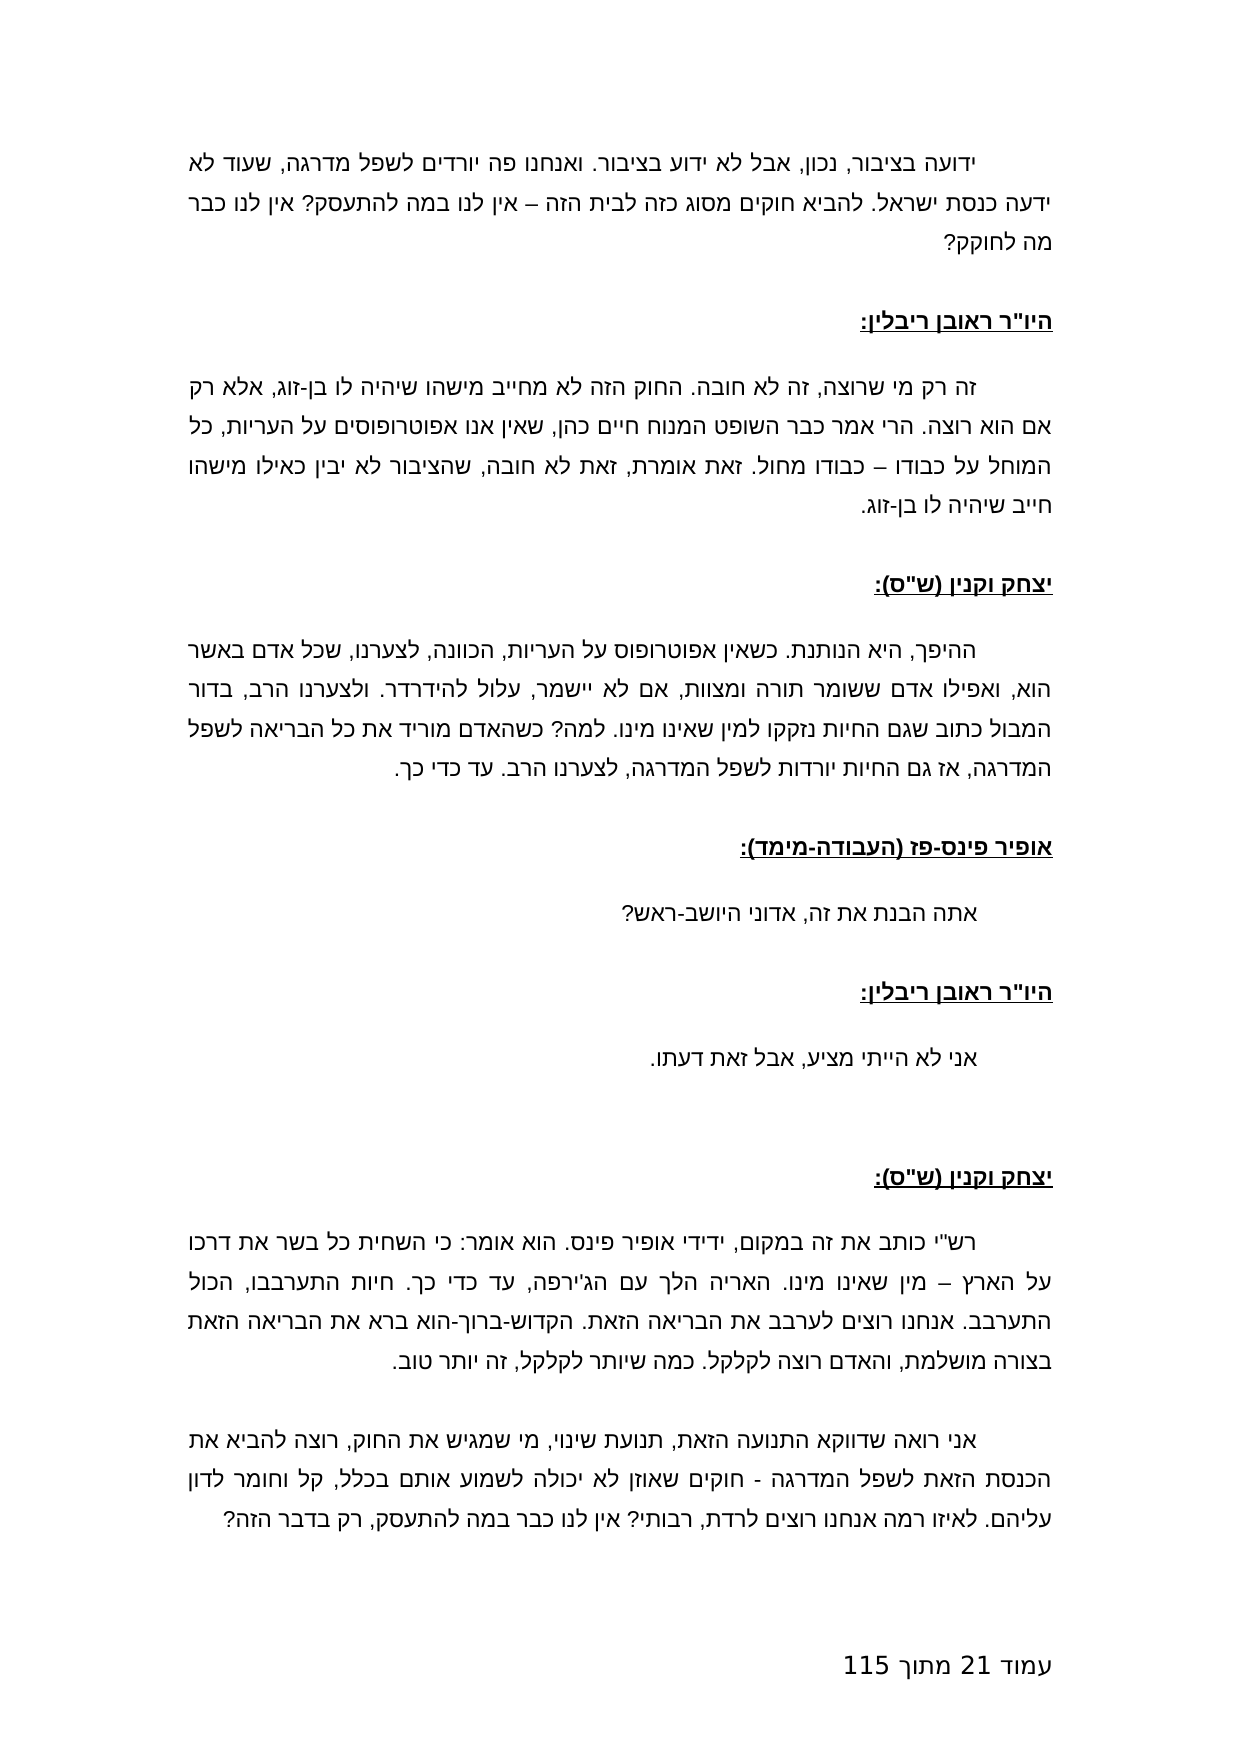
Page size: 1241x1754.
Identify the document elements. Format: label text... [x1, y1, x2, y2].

text אתה הבנת את זה, אדוני היושב-ראש? [187, 900, 1053, 927]
text ידועה בציבור, נכון, אבל לא ידוע בציבור. ואנחנו פה יורדים לשפל מדרגה, שעוד לא ידעה כנסת ישראל. להביא חוקים מסוג כזה לבית הזה – אין לנו במה להתעסק? אין לנו כבר מה לחוקק? [187, 150, 1053, 255]
text ההיפך, היא הנותנת. כשאין אפוטרופוס על העריות, הכוונה, לצערנו, שכל אדם באשר הוא, ואפילו אדם ששומר תורה ומצוות, אם לא יישמר, עלול להידרדר. ולצערנו הרב, בדור המבול כתוב שגם החיות נזקקו למין שאינו מינו. למה? כשהאדם מוריד את כל הבריאה לשפל המדרגה, אז גם החיות יורדות לשפל המדרגה, לצערנו הרב. עד כדי כך. [187, 637, 1053, 782]
text היו"ר ראובן ריבלין: [187, 308, 1053, 334]
text זה רק מי שרוצה, זה לא חובה. החוק הזה לא מחייב מישהו שיהיה לו בן-זוג, אלא רק אם הוא רוצה. הרי אמר כבר השופט המנוח חיים כהן, שאין אנו אפוטרופוסים על העריות, כל המוחל על כבודו – כבודו מחול. זאת אומרת, זאת לא חובה, שהציבור לא יבין כאילו מישהו חייב שיהיה לו בן-זוג. [187, 374, 1053, 518]
text אני רואה שדווקא התנועה הזאת, תנועת שינוי, מי שמגיש את החוק, רוצה להביא את הכנסת הזאת לשפל המדרגה - חוקים שאוזן לא יכולה לשמוע אותם בכלל, קל וחומר לדון עליהם. לאיזו רמה אנחנו רוצים לרדת, רבותי? אין לנו כבר במה להתעסק, רק בדבר הזה? [187, 1427, 1053, 1532]
text אופיר פינס-פז (העבודה-מימד): [187, 834, 1053, 861]
text אני לא הייתי מציע, אבל זאת דעתו. [187, 1045, 1053, 1071]
text היו"ר ראובן ריבלין: [187, 979, 1053, 1006]
text יצחק וקנין (ש"ס): [187, 1163, 1053, 1190]
text יצחק וקנין (ש"ס): [187, 571, 1053, 597]
text רש"י כותב את זה במקום, ידידי אופיר פינס. הוא אומר: כי השחית כל בשר את דרכו על הארץ – מין שאינו מינו. האריה הלך עם הג'ירפה, עד כדי כך. חיות התערבבו, הכול התערבב. אנחנו רוצים לערבב את הבריאה הזאת. הקדוש-ברוך-הוא ברא את הבריאה הזאת בצורה מושלמת, והאדם רוצה לקלקל. כמה שיותר לקלקל, זה יותר טוב. [187, 1229, 1053, 1374]
